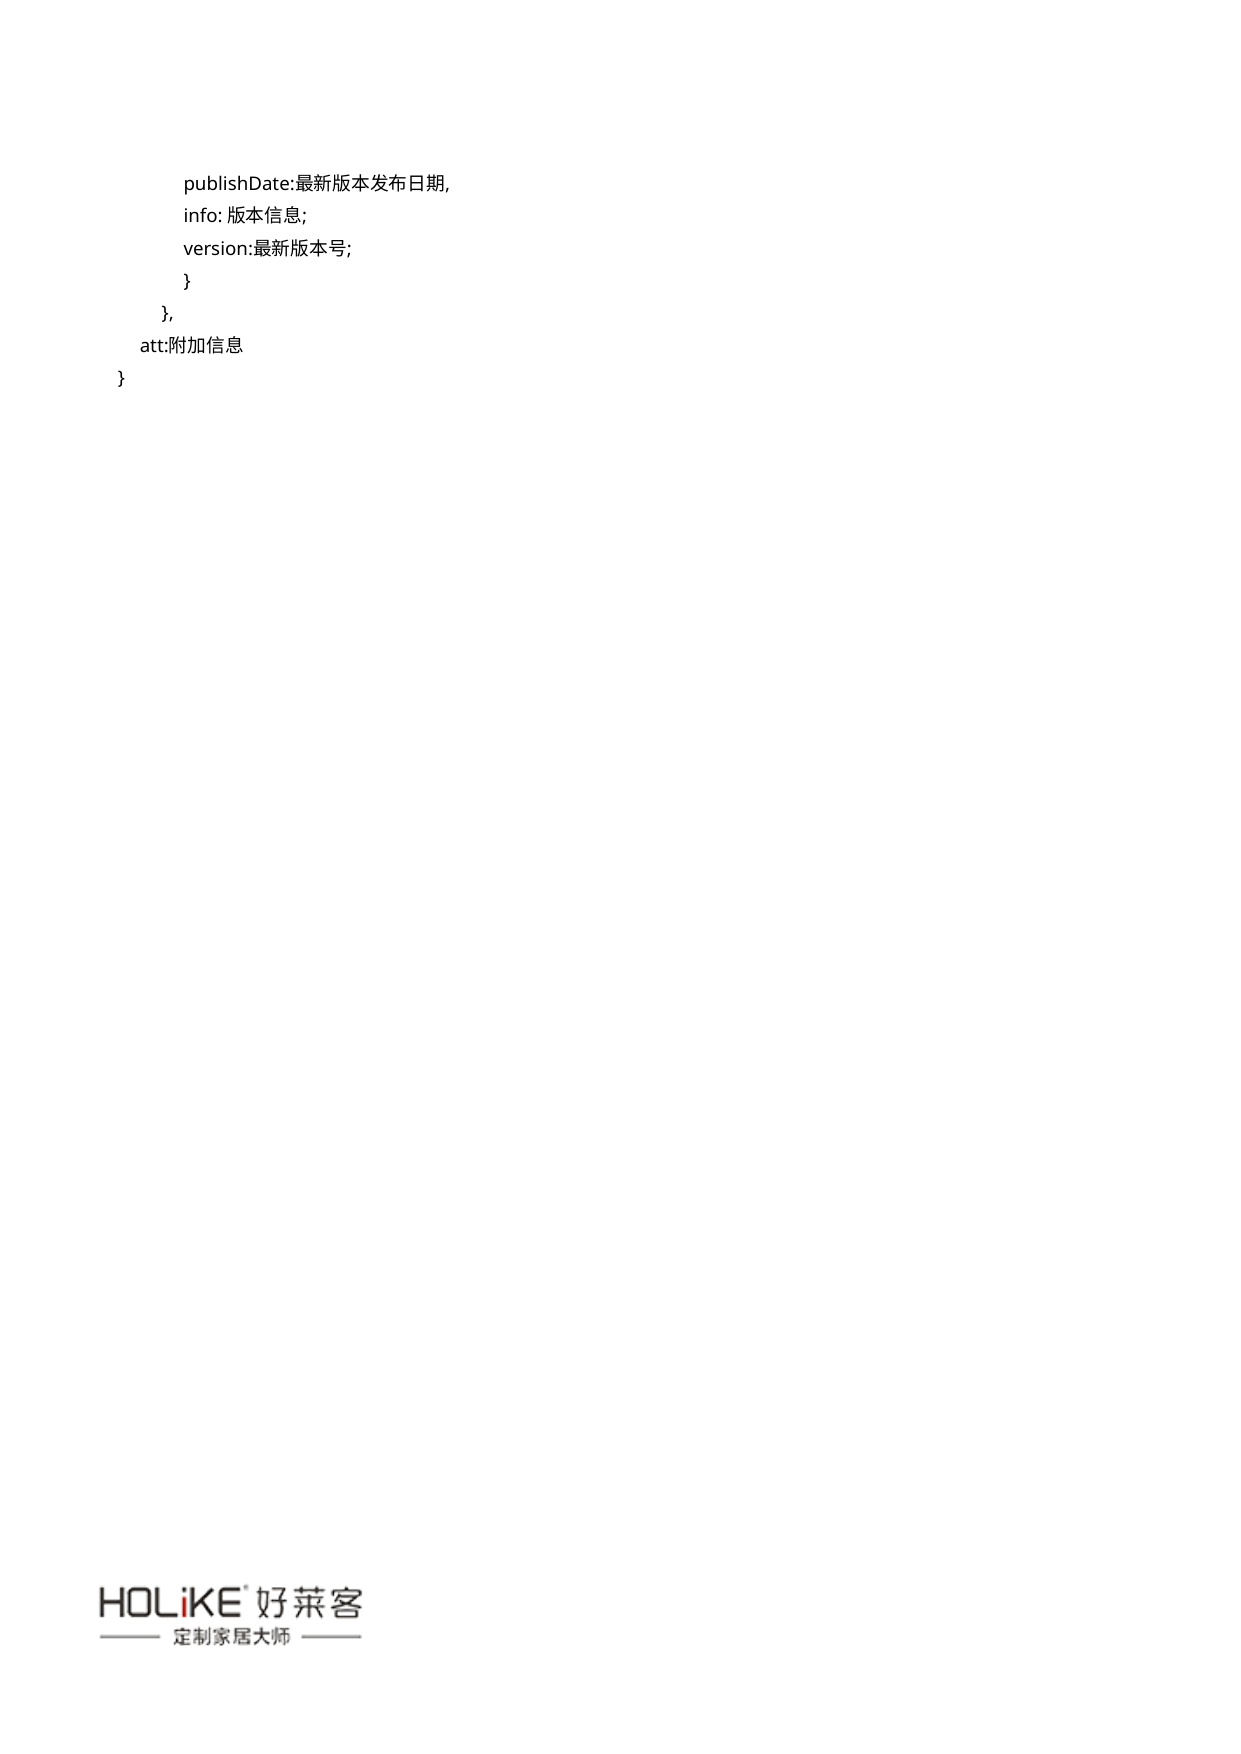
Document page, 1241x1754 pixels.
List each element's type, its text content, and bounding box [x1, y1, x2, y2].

text } [183, 263, 1167, 296]
text att:附加信息 [139, 328, 1167, 361]
text info: 版本信息; [183, 198, 1167, 231]
text version:最新版本号; [183, 231, 1167, 263]
picture [73, 1579, 387, 1651]
text } [118, 361, 1167, 393]
text publishDate:最新版本发布日期, [183, 166, 1167, 198]
text }, [161, 296, 1167, 328]
